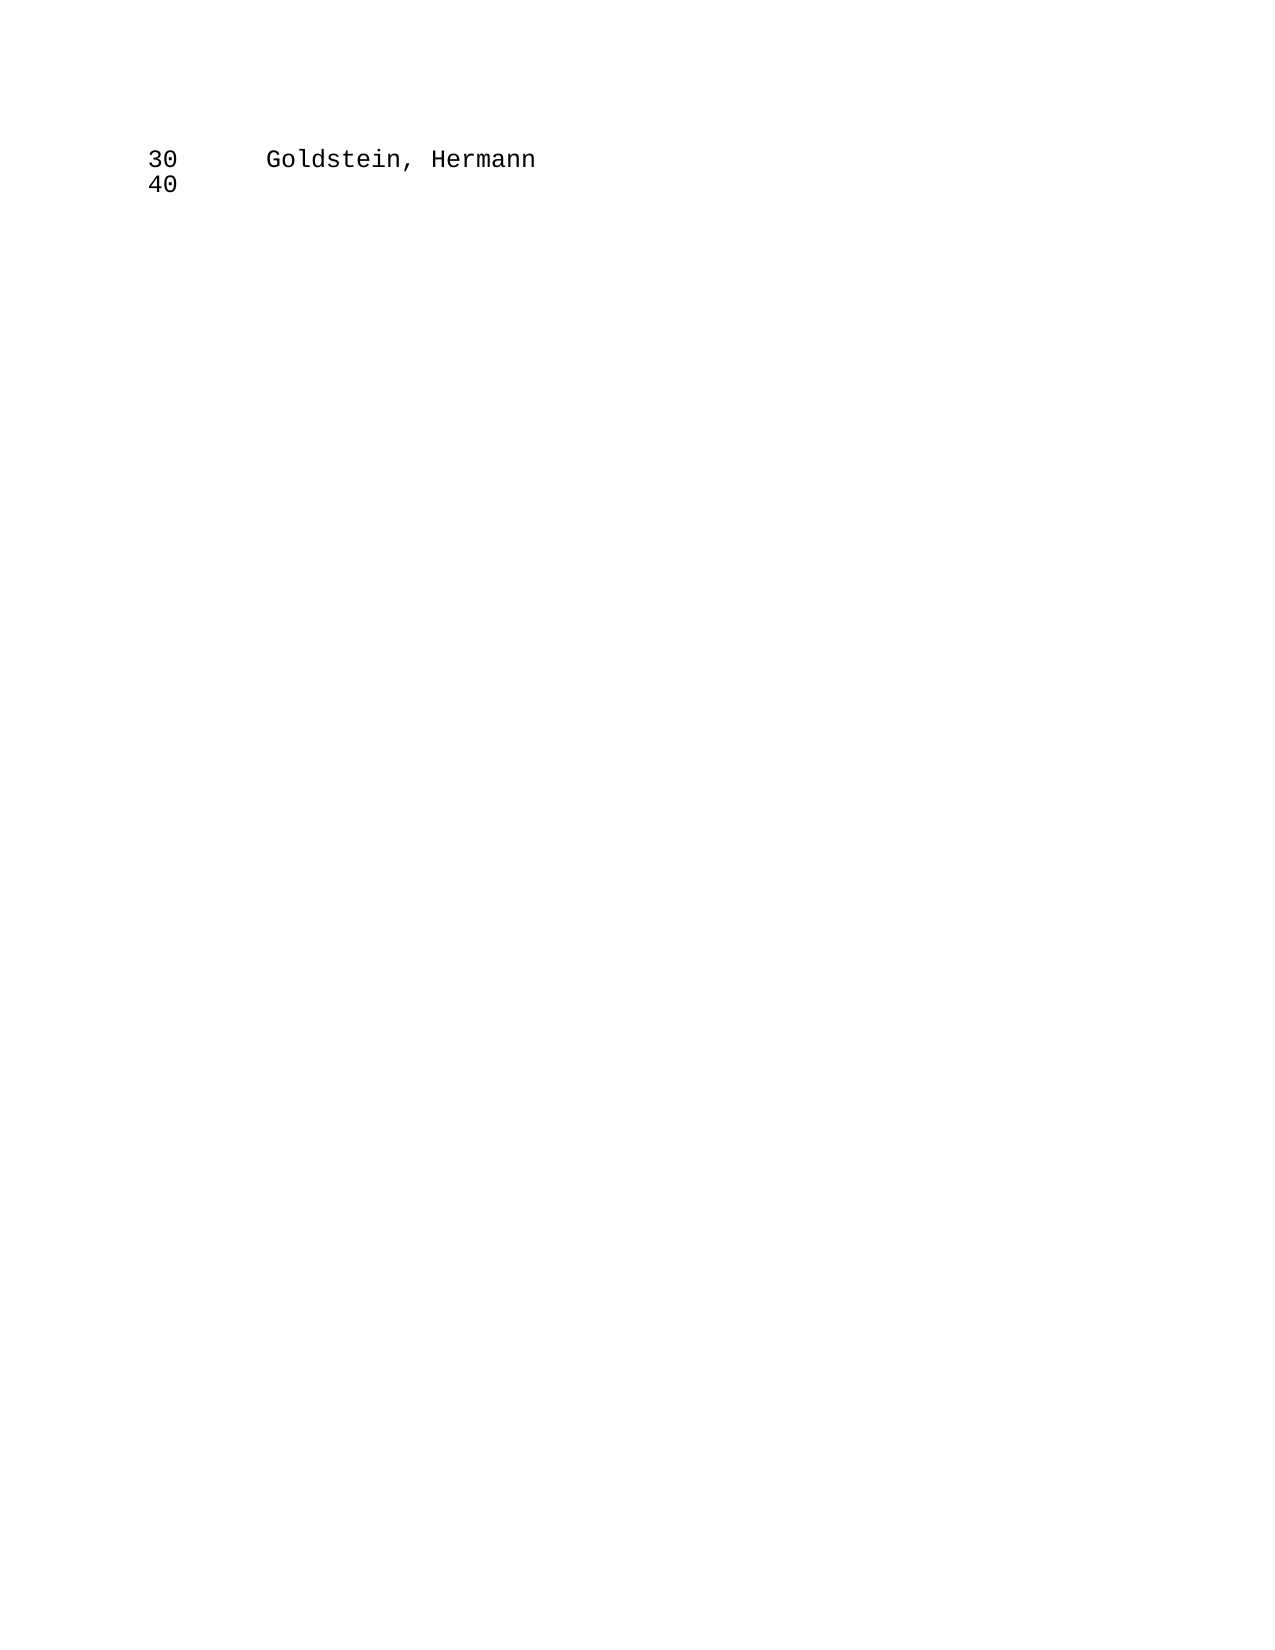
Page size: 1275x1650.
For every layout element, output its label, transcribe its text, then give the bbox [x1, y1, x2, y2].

text 40 <-> [148, 173, 1127, 198]
text 30 p[1{Goldstein}, 2{Hermann}]p [148, 148, 1127, 173]
